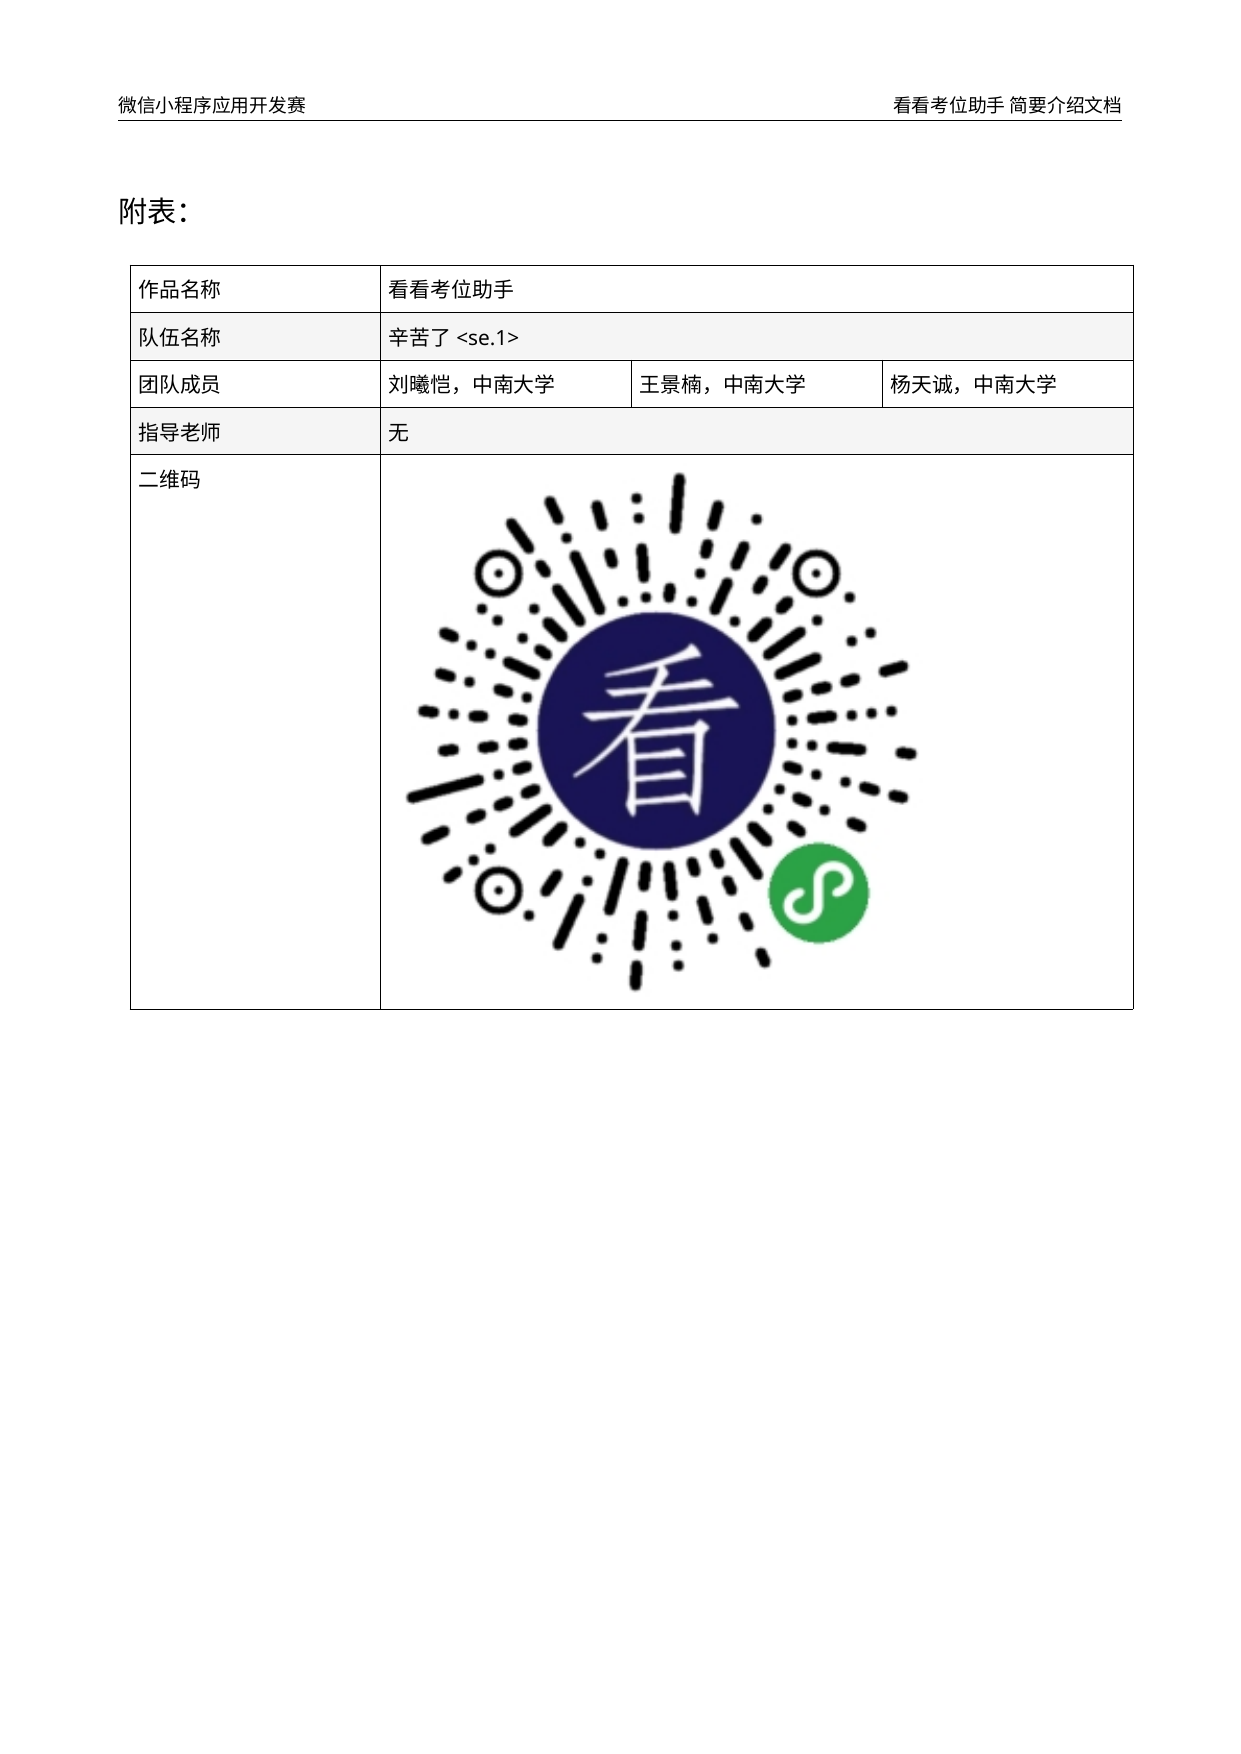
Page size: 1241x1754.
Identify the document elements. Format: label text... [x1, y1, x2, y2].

table_cell 队伍名称 [131, 313, 380, 359]
table_cell 杨天诚，中南大学 [883, 361, 1133, 407]
table_cell 团队成员 [131, 361, 380, 407]
table_header 作品名称 [131, 266, 380, 312]
table_cell 王景楠，中南大学 [632, 361, 882, 407]
table_header 看看考位助手 [381, 266, 1133, 312]
table_cell 二维码 [131, 455, 380, 1009]
table_cell 辛苦了 <se.1> [381, 313, 1133, 359]
table_cell 刘曦恺，中南大学 [381, 361, 631, 407]
table_cell [381, 455, 1133, 1009]
table_cell 无 [381, 408, 1133, 454]
table_cell 指导老师 [131, 408, 380, 454]
picture [388, 463, 927, 1001]
text 附表： [118, 188, 1122, 231]
